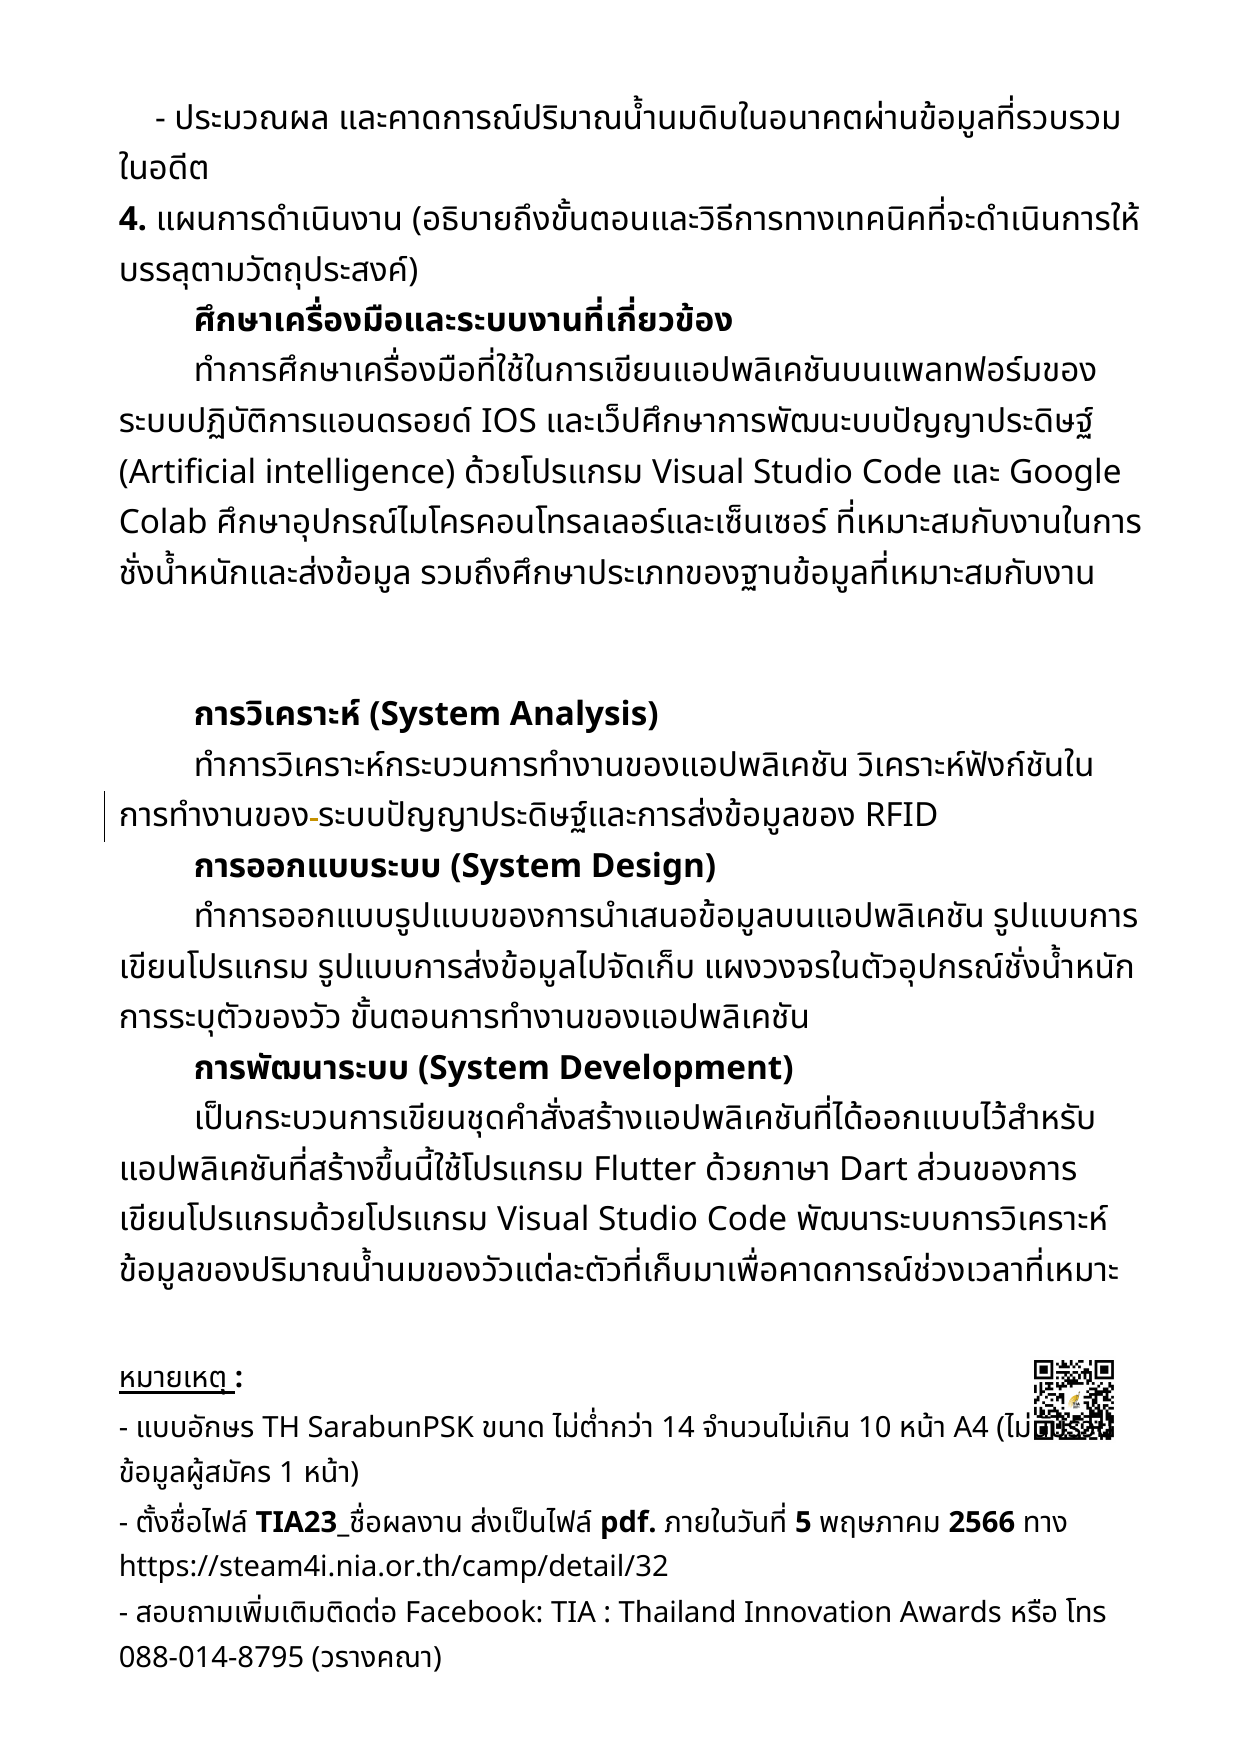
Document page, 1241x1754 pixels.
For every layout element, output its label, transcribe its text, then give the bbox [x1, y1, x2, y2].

text 4. แผนการดำเนินงาน (อธิบายถึงขั้นตอนและวิธีการทางเทคนิคที่จะดำเนินการให้บรรลุตามวัตถุประสงค์) [118, 195, 1144, 296]
text ทำการศึกษาเครื่องมือที่ใช้ในการเขียนแอปพลิเคชันบนแพลทฟอร์มของระบบปฏิบัติการแอนดรอยด์ IOS และเว็ปศึกษาการพัฒนะบบปัญญาประดิษฐ์ (Artificial intelligence) ด้วยโปรแกรม Visual Studio Code และ Google Colab ศึกษาอุปกรณ์ไมโครคอนโทรลเลอร์และเซ็นเซอร์ ที่เหมาะสมกับงานในการชั่งน้ำหนักและส่งข้อมูล รวมถึงศึกษาประเภทของฐานข้อมูลที่เหมาะสมกับงาน [118, 346, 1144, 599]
text ศึกษาเครื่องมือและระบบงานที่เกี่ยวข้อง [118, 296, 1144, 346]
text - ประมวณผล และคาดการณ์ปริมาณน้ำนมดิบในอนาคตผ่านข้อมูลที่รวบรวมในอดีต [118, 94, 1144, 195]
text การออกแบบระบบ (System Design) [118, 842, 1144, 892]
text การวิเคราะห์ (System Analysis) [118, 690, 1144, 741]
picture [1030, 1356, 1117, 1443]
text การพัฒนาระบบ (System Development) [118, 1043, 1144, 1094]
text ทำการออกแบบรูปแบบของการนำเสนอข้อมูลบนแอปพลิเคชัน รูปแบบการเขียนโปรแกรม รูปแบบการส่งข้อมูลไปจัดเก็บ แผงวงจรในตัวอุปกรณ์ชั่งน้ำหนัก การระบุตัวของวัว ขั้นตอนการทำงานของแอปพลิเคชัน [118, 892, 1144, 1043]
text ทำการวิเคราะห์กระบวนการทำงานของแอปพลิเคชัน วิเคราะห์ฟังก์ชันในการทำงานของระบบปัญญาประดิษฐ์และการส่งข้อมูลของ RFID [118, 741, 1144, 842]
